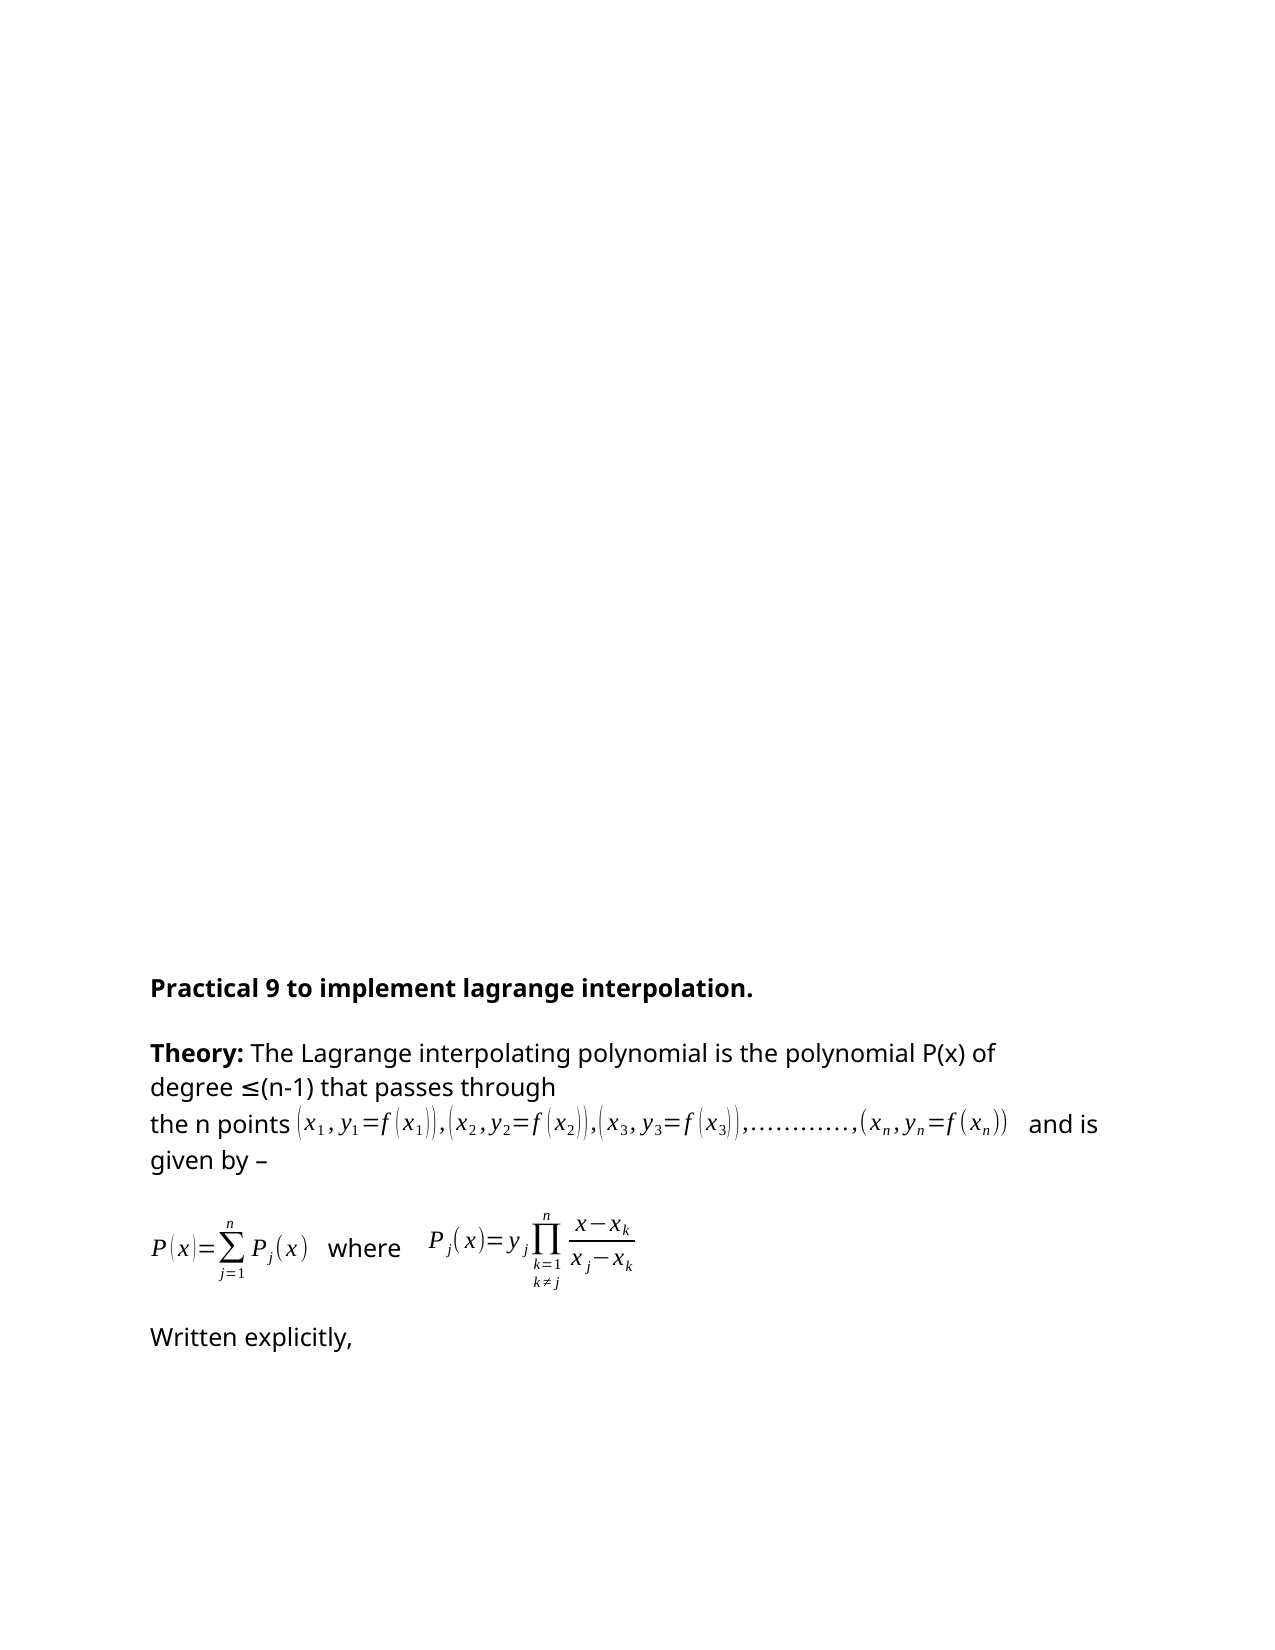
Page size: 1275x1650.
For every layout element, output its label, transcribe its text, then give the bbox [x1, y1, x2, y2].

text where [150, 1206, 1125, 1291]
text Practical 9 to implement lagrange interpolation. [150, 971, 1125, 1005]
text Written explicitly, [150, 1320, 1125, 1354]
text Theory: The Lagrange interpolating polynomial is the polynomial P(x) of degree ≤(n-1) that passes through the n points and is given by – [150, 1036, 1125, 1177]
